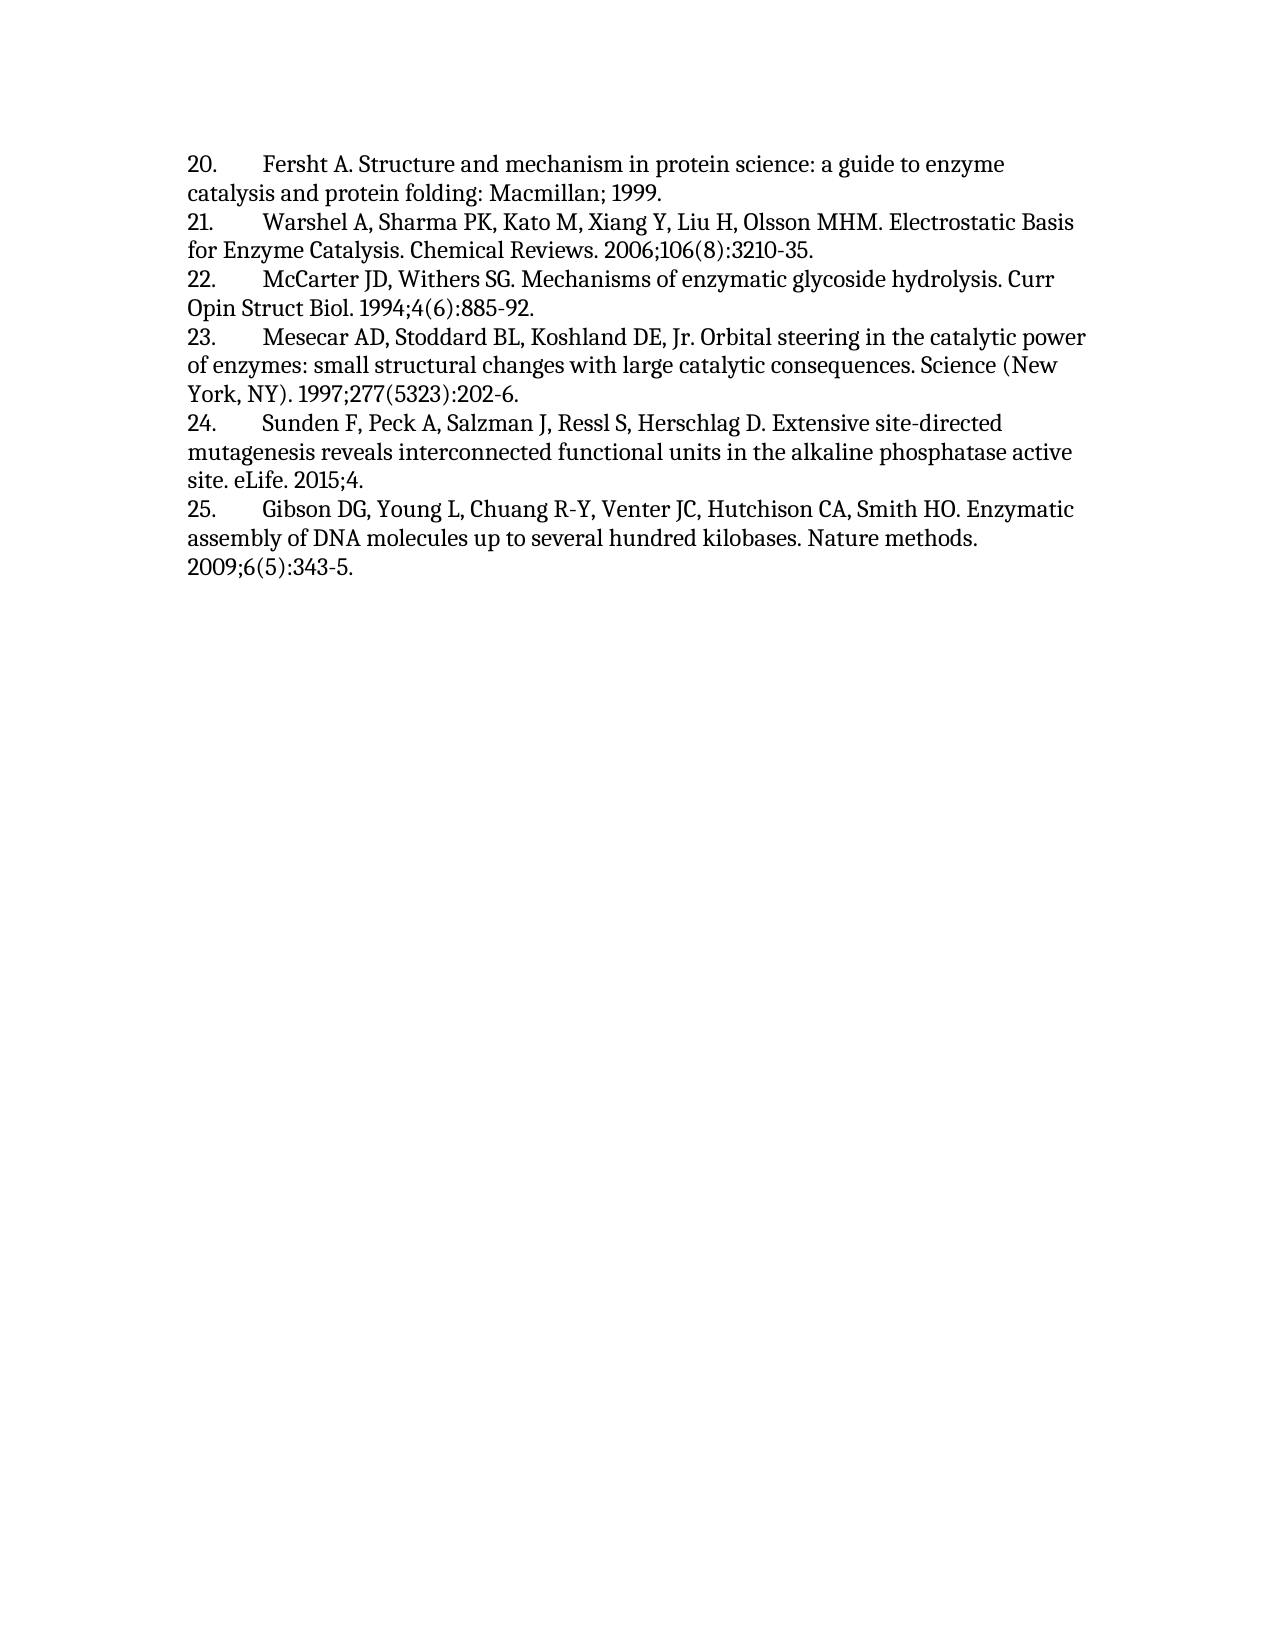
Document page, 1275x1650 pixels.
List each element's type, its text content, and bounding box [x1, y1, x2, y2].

text 20. Fersht A. Structure and mechanism in protein science: a guide to enzyme catalysis and protein folding: Macmillan; 1999. [187, 150, 1087, 207]
text 24. Sunden F, Peck A, Salzman J, Ressl S, Herschlag D. Extensive site-directed mutagenesis reveals interconnected functional units in the alkaline phosphatase active site. eLife. 2015;4. [187, 409, 1087, 495]
text 23. Mesecar AD, Stoddard BL, Koshland DE, Jr. Orbital steering in the catalytic power of enzymes: small structural changes with large catalytic consequences. Science (New York, NY). 1997;277(5323):202-6. [187, 322, 1087, 409]
text 21. Warshel A, Sharma PK, Kato M, Xiang Y, Liu H, Olsson MHM. Electrostatic Basis for Enzyme Catalysis. Chemical Reviews. 2006;106(8):3210-35. [187, 207, 1087, 265]
text 25. Gibson DG, Young L, Chuang R-Y, Venter JC, Hutchison CA, Smith HO. Enzymatic assembly of DNA molecules up to several hundred kilobases. Nature methods. 2009;6(5):343-5. [187, 495, 1087, 581]
text 22. McCarter JD, Withers SG. Mechanisms of enzymatic glycoside hydrolysis. Curr Opin Struct Biol. 1994;4(6):885-92. [187, 265, 1087, 322]
